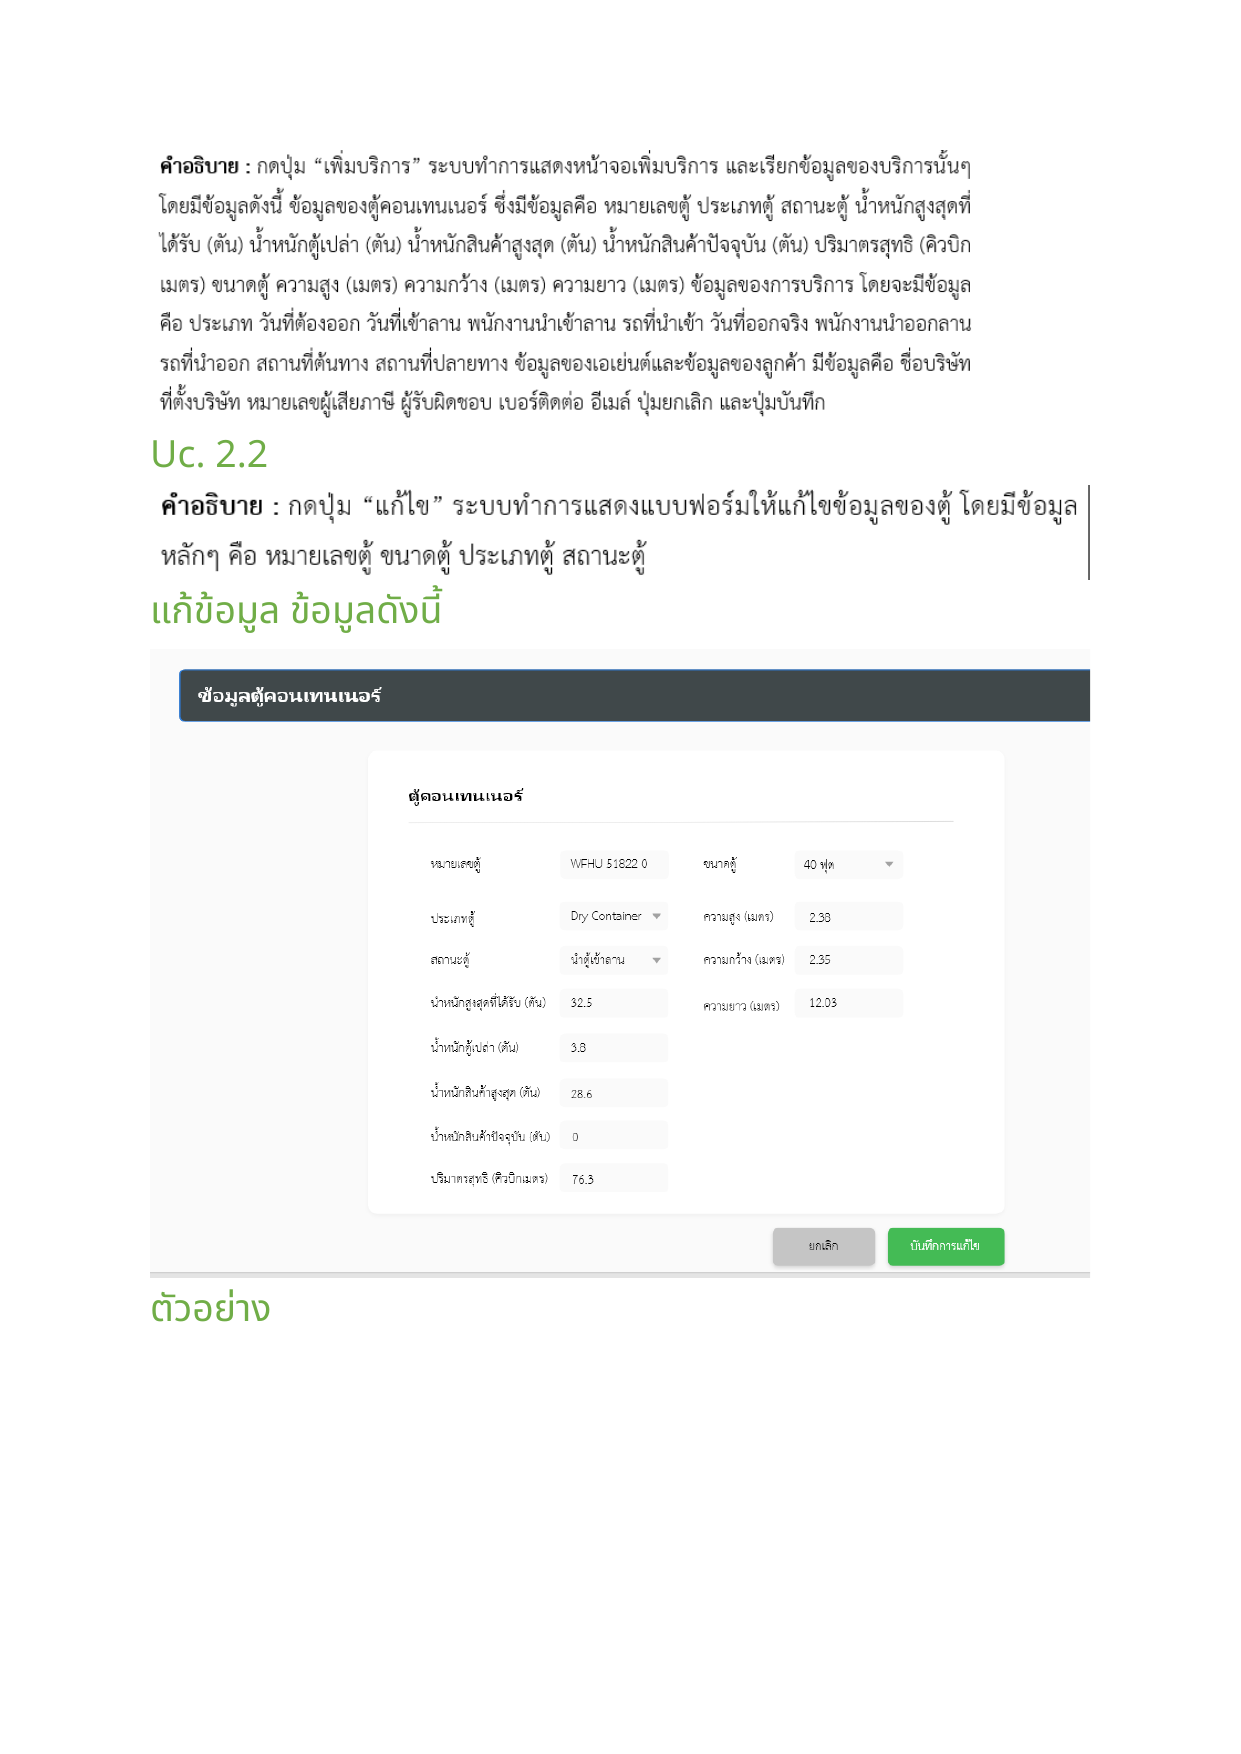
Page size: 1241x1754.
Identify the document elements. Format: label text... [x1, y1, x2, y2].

picture [150, 150, 980, 423]
picture [150, 485, 1091, 580]
text Uc. 2.2 [150, 427, 1090, 478]
picture [150, 649, 1091, 1278]
text ตัวอย่าง [150, 1281, 1090, 1338]
text แก้ข้อมูล ข้อมูลดังนี้ [150, 584, 1090, 641]
